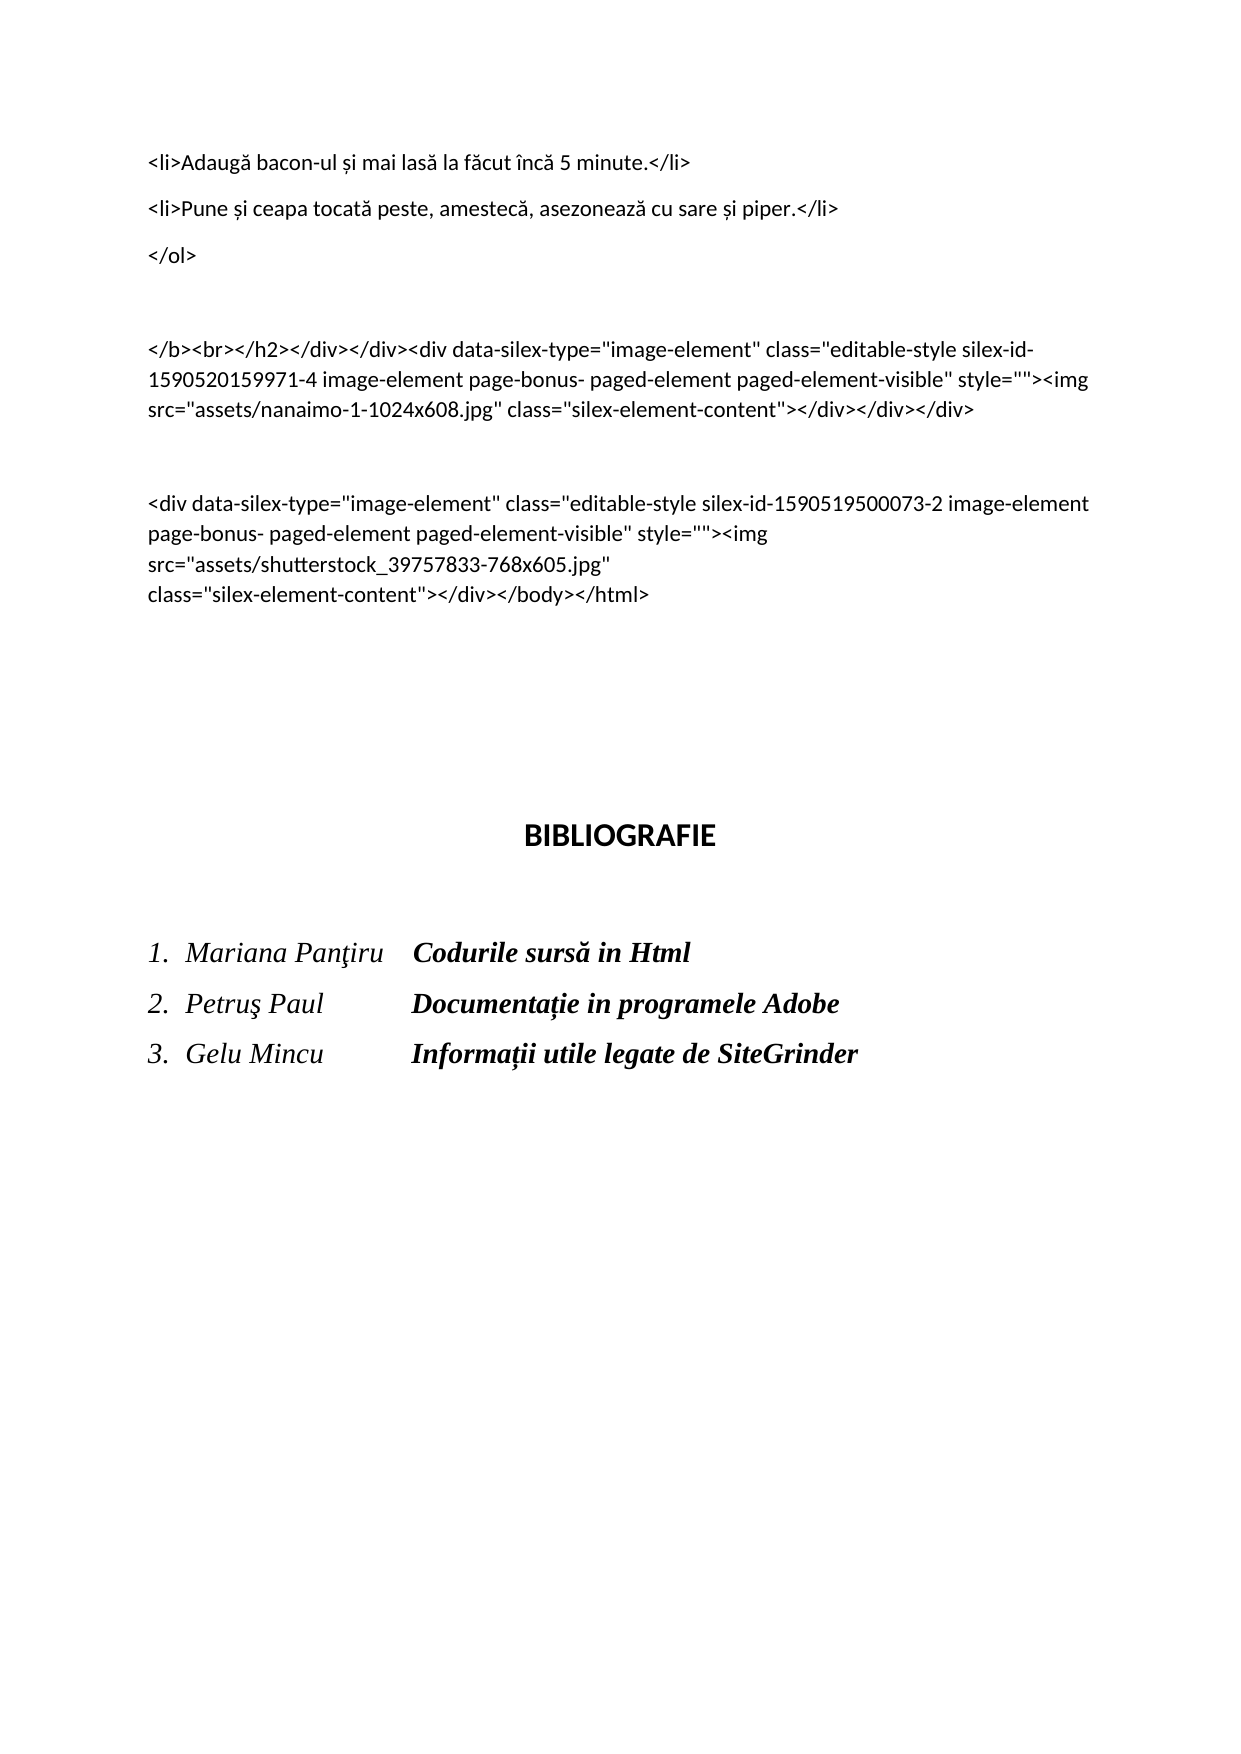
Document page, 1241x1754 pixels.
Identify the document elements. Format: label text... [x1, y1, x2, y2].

text <div data-silex-type="image-element" class="editable-style silex-id-1590519500073-2 image-element page-bonus- paged-element paged-element-visible" style=""><img src="assets/shutterstock_39757833-768x605.jpg" class="silex-element-content"></div></body></html> [148, 489, 1093, 608]
list Petruş Paul Documentație in programele Adobe [148, 986, 1093, 1019]
list Gelu Mincu Informații utile legate de SiteGrinder [148, 1036, 1093, 1070]
text <li>Adaugă bacon-ul și mai lasă la făcut încă 5 minute.</li> [148, 148, 1093, 176]
text </ol> [148, 241, 1093, 269]
text BIBLIOGRAFIE [148, 814, 1093, 855]
text <li>Pune și ceapa tocată peste, amestecă, asezonează cu sare și piper.</li> [148, 194, 1093, 222]
list Mariana Panţiru Codurile sursă in Html [148, 936, 1093, 969]
text </b><br></h2></div></div><div data-silex-type="image-element" class="editable-style silex-id-1590520159971-4 image-element page-bonus- paged-element paged-element-visible" style=""><img src="assets/nanaimo-1-1024x608.jpg" class="silex-element-content"></div></div></div> [148, 335, 1093, 423]
